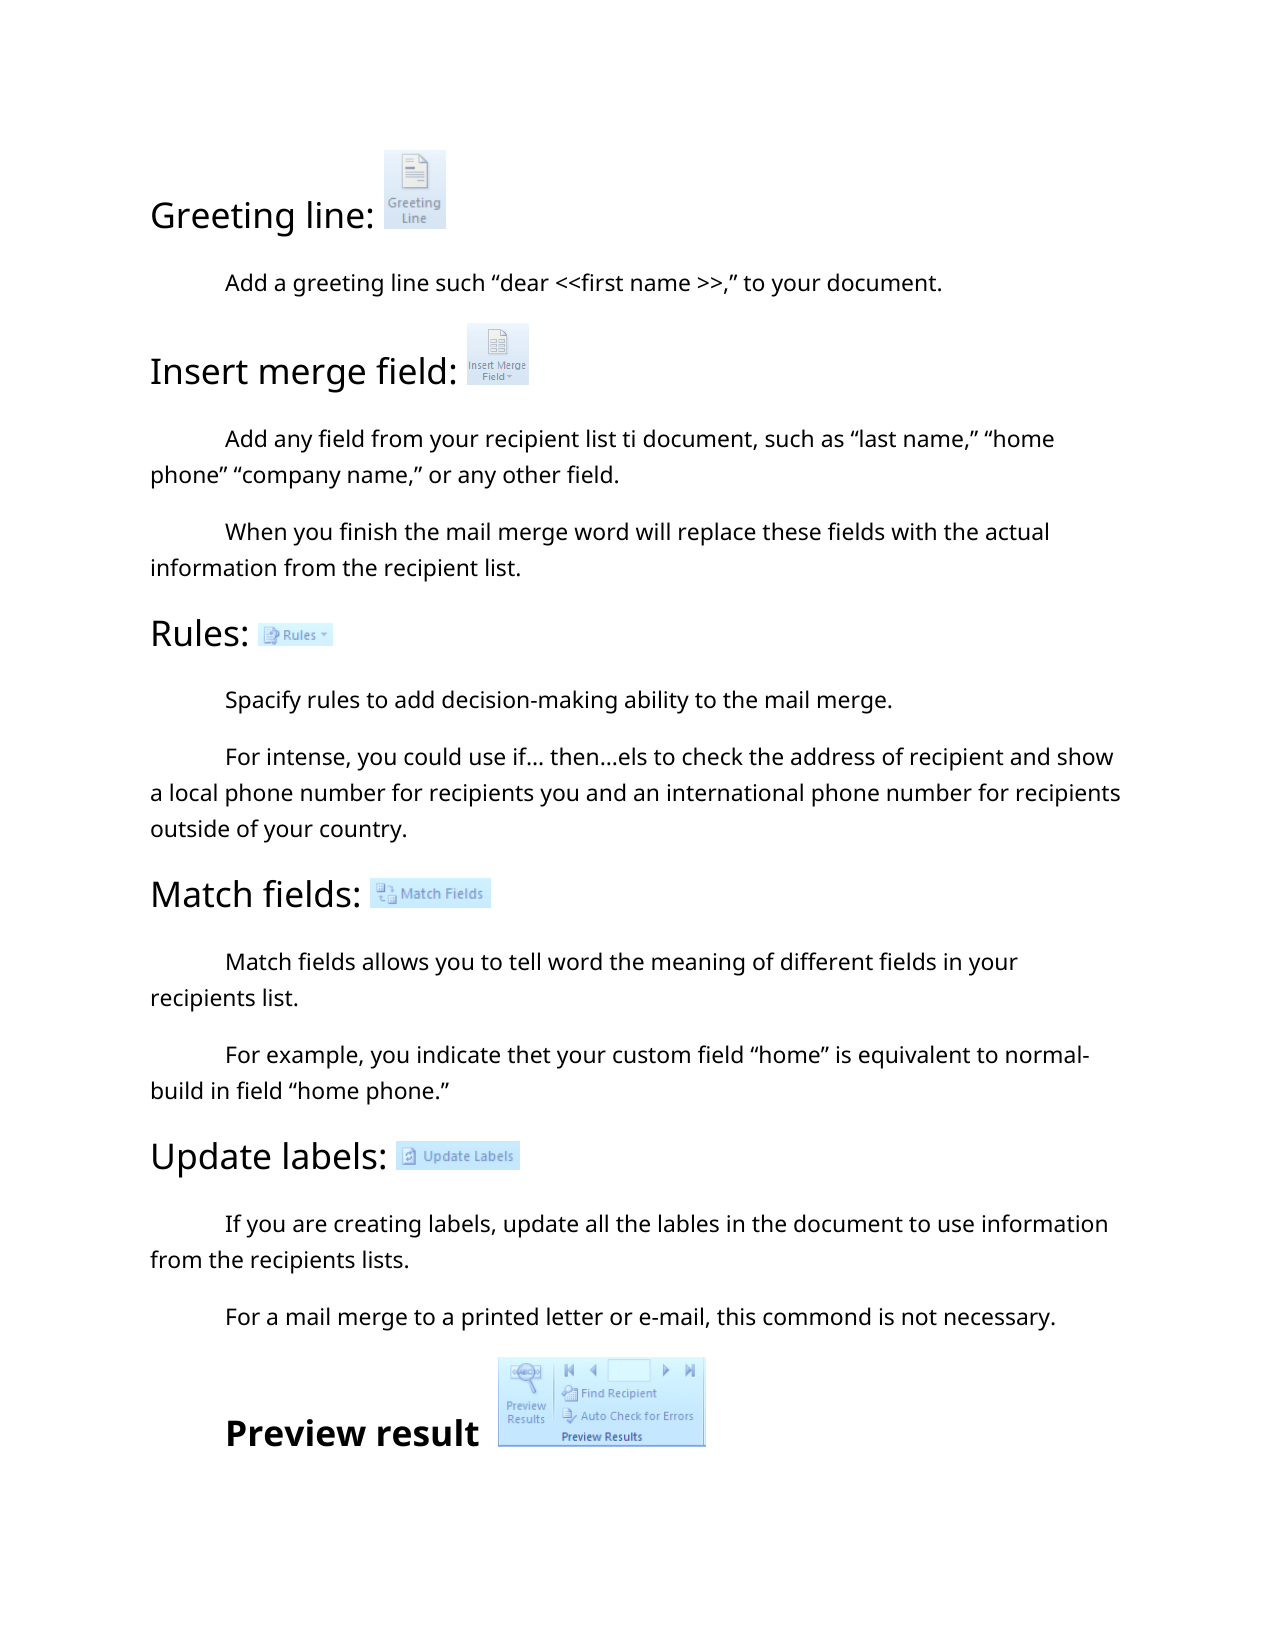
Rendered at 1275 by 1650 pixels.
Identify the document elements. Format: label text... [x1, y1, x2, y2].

text Update labels: [150, 1132, 1125, 1180]
picture [258, 623, 333, 646]
text Preview result [150, 1357, 1125, 1457]
text For a mail merge to a printed letter or e-mail, this commond is not necessary. [150, 1301, 1125, 1332]
picture [498, 1357, 706, 1447]
text Add a greeting line such “dear <<first name >>,” to your document. [150, 267, 1125, 298]
picture [384, 150, 447, 229]
text For example, you indicate thet your custom field “home” is equivalent to normal-build in field “home phone.” [150, 1039, 1125, 1106]
picture [370, 878, 491, 908]
text Spacify rules to add decision-making ability to the mail merge. [150, 684, 1125, 716]
text Insert merge field: [150, 323, 1125, 395]
text When you finish the mail merge word will replace these fields with the actual information from the recipient list. [150, 516, 1125, 583]
picture [396, 1141, 520, 1170]
text Match fields: [150, 870, 1125, 918]
text If you are creating labels, update all the lables in the document to use information from the recipients lists. [150, 1208, 1125, 1275]
picture [467, 323, 529, 385]
text For intense, you could use if… then…els to check the address of recipient and show a local phone number for recipients you and an international phone number for recipients outside of your country. [150, 741, 1125, 844]
text Add any field from your recipient list ti document, such as “last name,” “home phone” “company name,” or any other field. [150, 423, 1125, 490]
text Rules: [150, 608, 1125, 656]
text Match fields allows you to tell word the meaning of different fields in your recipients list. [150, 946, 1125, 1013]
text Greeting line: [150, 150, 1125, 239]
